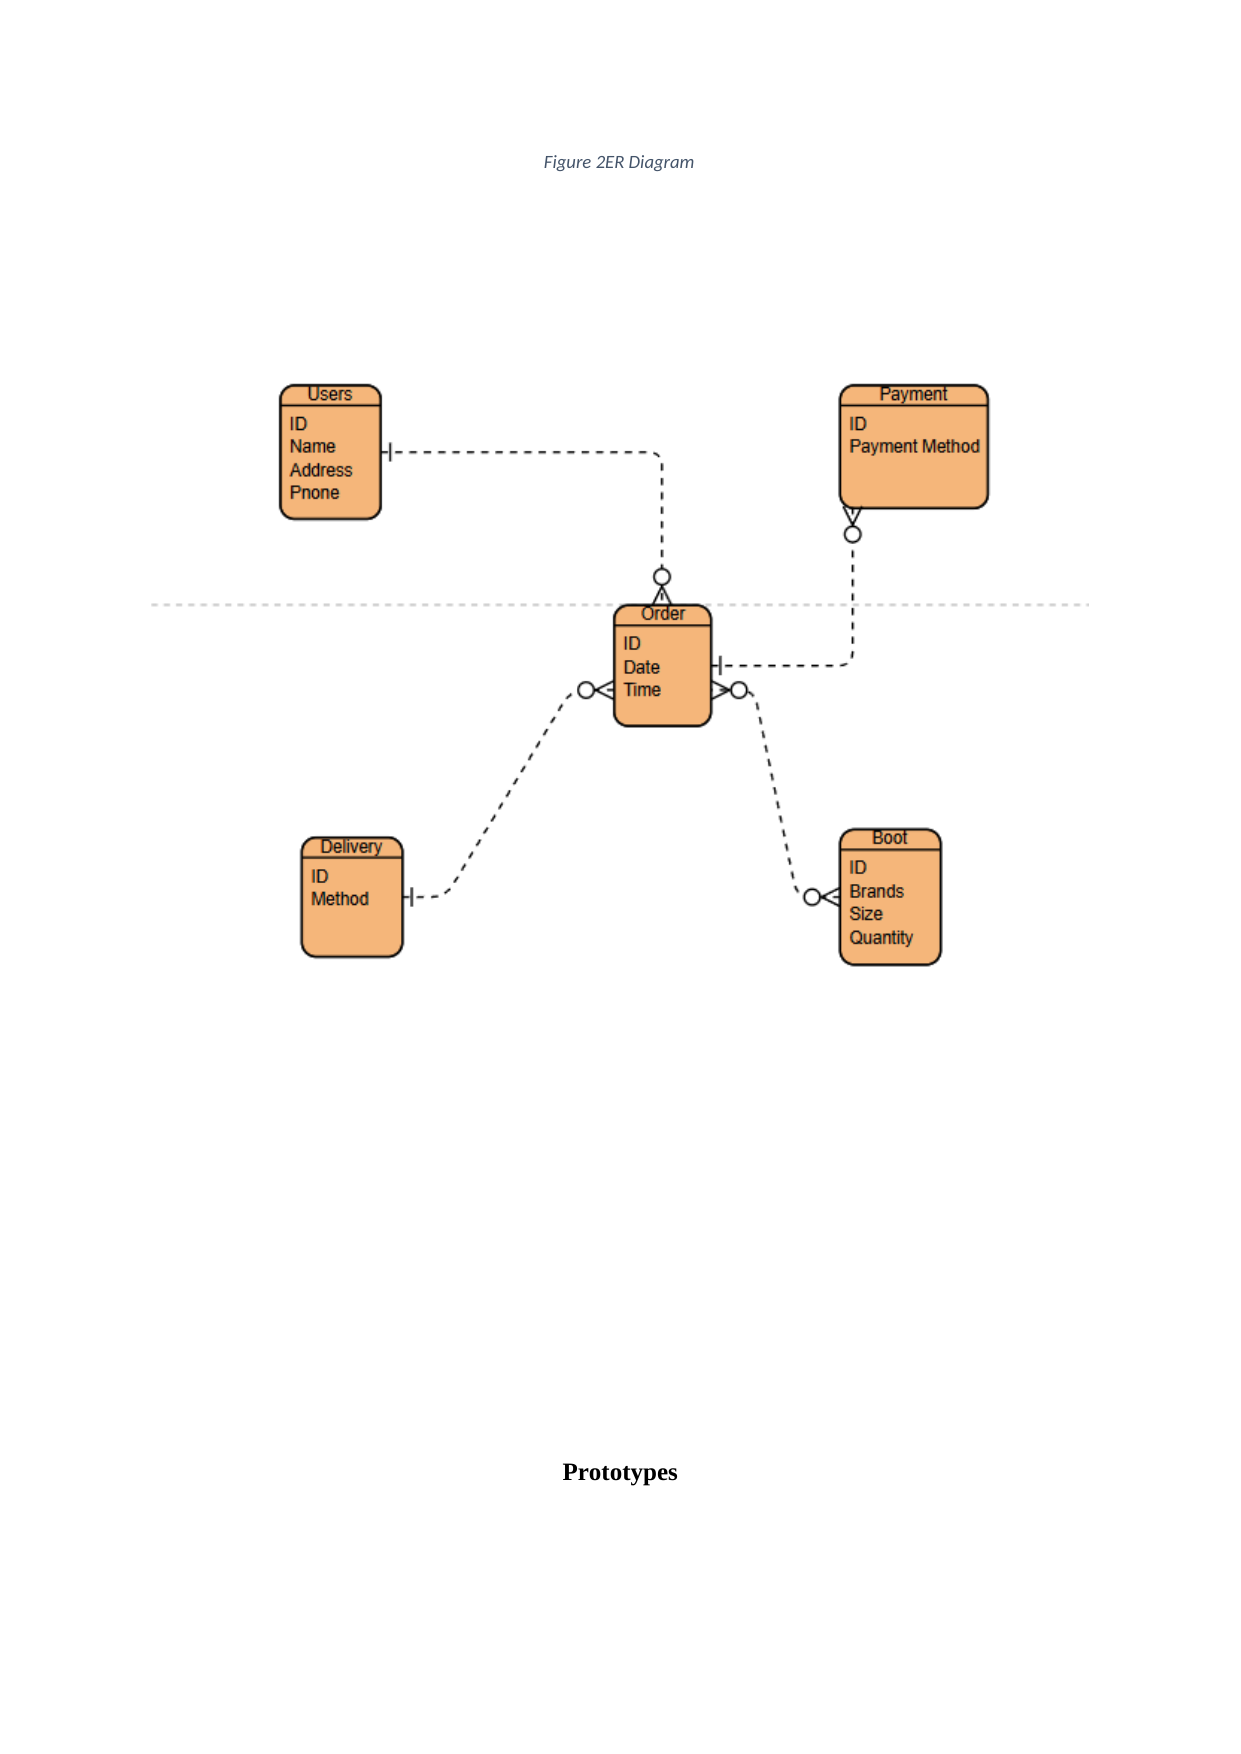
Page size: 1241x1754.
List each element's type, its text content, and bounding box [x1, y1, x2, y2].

picture [151, 193, 1089, 1119]
subtitle Prototypes [150, 1457, 1090, 1486]
